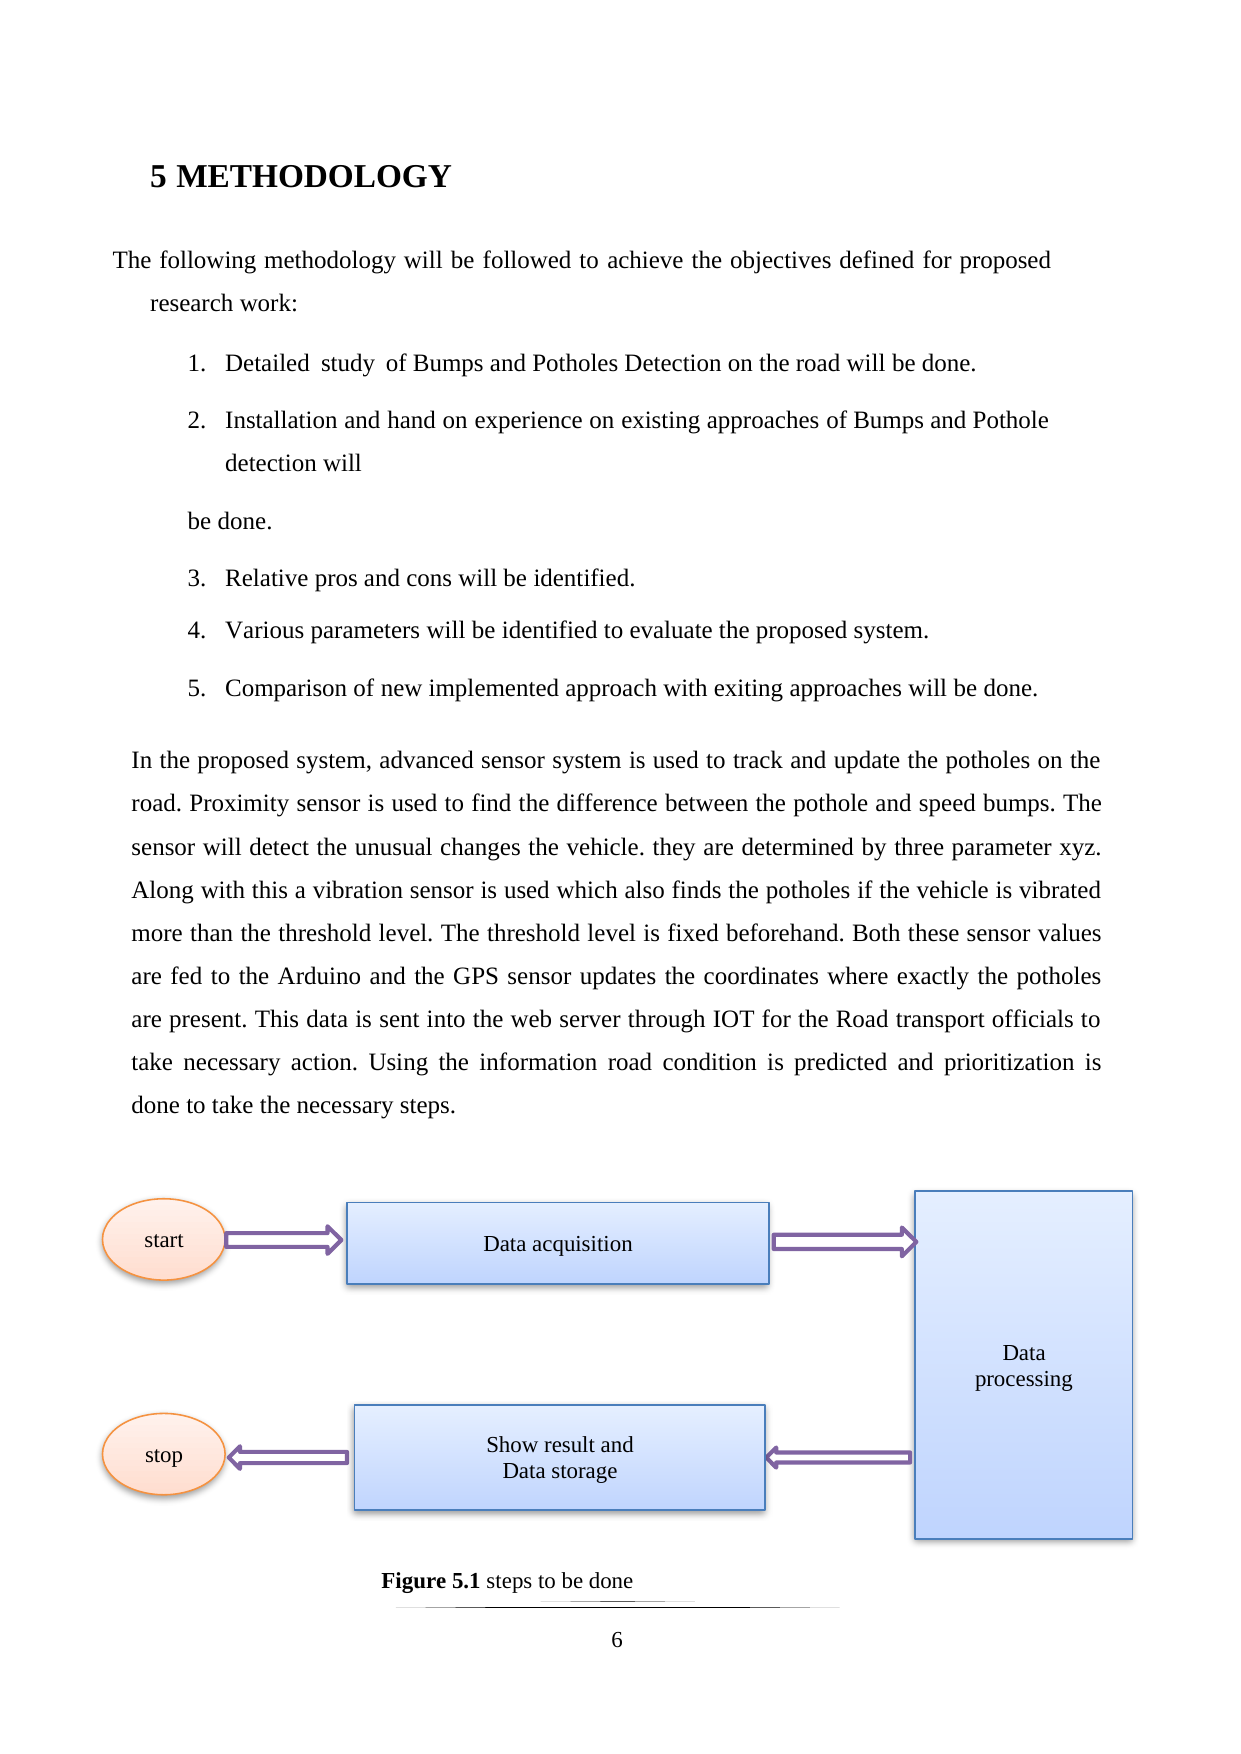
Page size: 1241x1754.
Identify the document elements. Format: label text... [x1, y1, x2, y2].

list Various parameters will be identified to evaluate the proposed system. [187, 615, 1103, 644]
list Comparison of new implemented approach with exiting approaches will be done. [187, 673, 1103, 702]
list Installation and hand on experience on existing approaches of Bumps and Pothole detection will [187, 405, 1103, 477]
list Relative pros and cons will be identified. [187, 563, 1103, 592]
text be done. [187, 506, 1103, 535]
list Detailed study of Bumps and Potholes Detection on the road will be done. [187, 348, 1103, 377]
subtitle METHODOLOGY [150, 156, 1103, 194]
text The following methodology will be followed to achieve the objectives defined for proposed research work: [112, 245, 1090, 317]
text In the proposed system, advanced sensor system is used to track and update the potholes on the road. Proximity sensor is used to find the difference between the pothole and speed bumps. The sensor will detect the unusual changes the vehicle. they are determined by three parameter xyz. Along with this a vibration sensor is used which also finds the potholes if the vehicle is vibrated more than the threshold level. The threshold level is fixed beforehand. Both these sensor values are fed to the Arduino and the GPS sensor updates the coordinates where exactly the potholes are present. This data is sent into the web server through IOT for the Road transport officials to take necessary action. Using the information road condition is predicted and prioritization is done to take the necessary steps. [131, 745, 1103, 1119]
